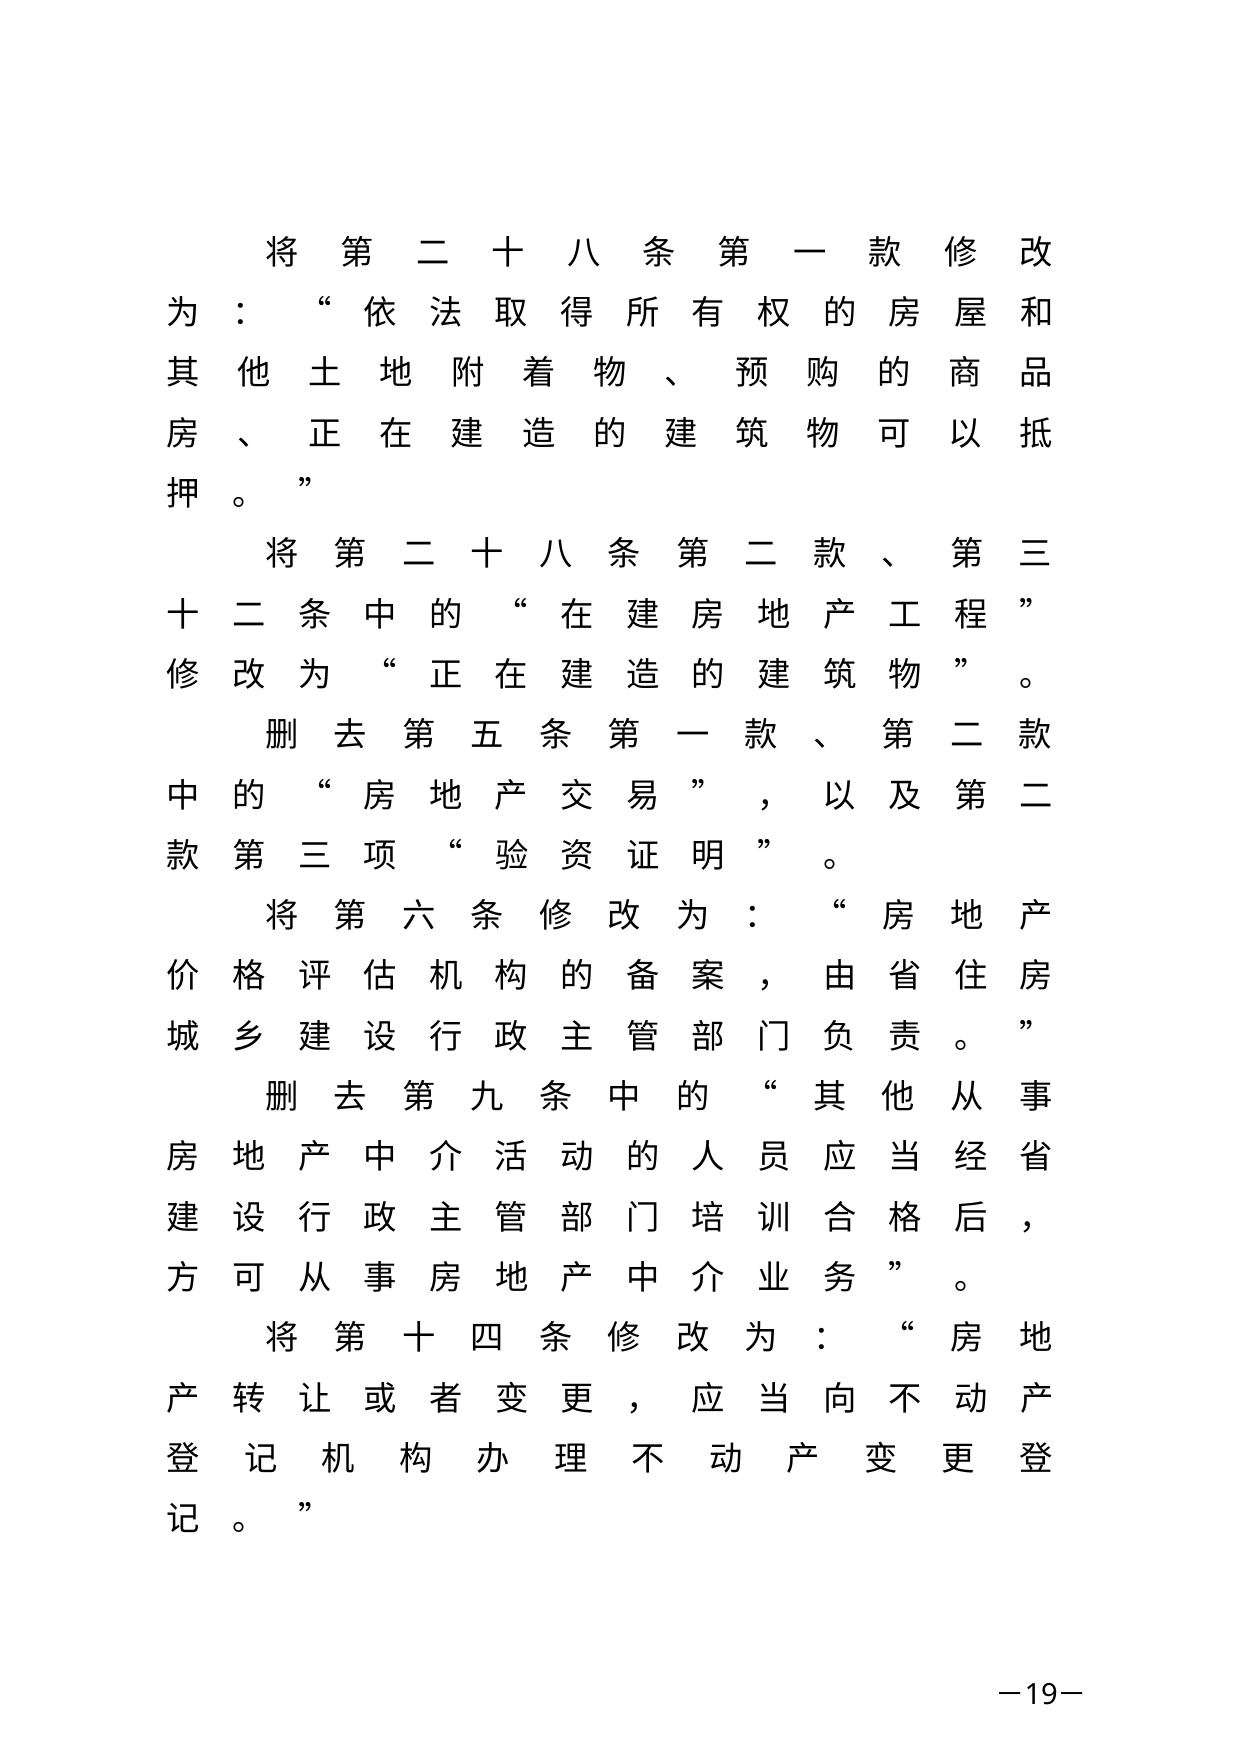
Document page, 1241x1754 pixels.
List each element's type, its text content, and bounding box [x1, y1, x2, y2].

text 删去第五条第一款、第二款中的“房地产交易”，以及第二款第三项“验资证明”。 [167, 702, 1085, 883]
text 将第十四条修改为：“房地产转让或者变更，应当向不动产登记机构办理不动产变更登记。” [167, 1305, 1085, 1546]
text 删去第九条中的“其他从事房地产中介活动的人员应当经省建设行政主管部门培训合格后，方可从事房地产中介业务”。 [167, 1064, 1085, 1305]
text 将第六条修改为：“房地产价格评估机构的备案，由省住房城乡建设行政主管部门负责。” [167, 883, 1085, 1064]
text 将第二十八条第二款、第三十二条中的“在建房地产工程”修改为“正在建造的建筑物”。 [167, 521, 1085, 702]
text 将第二十八条第一款修改为：“依法取得所有权的房屋和其他土地附着物、预购的商品房、正在建造的建筑物可以抵押。” [167, 219, 1085, 521]
